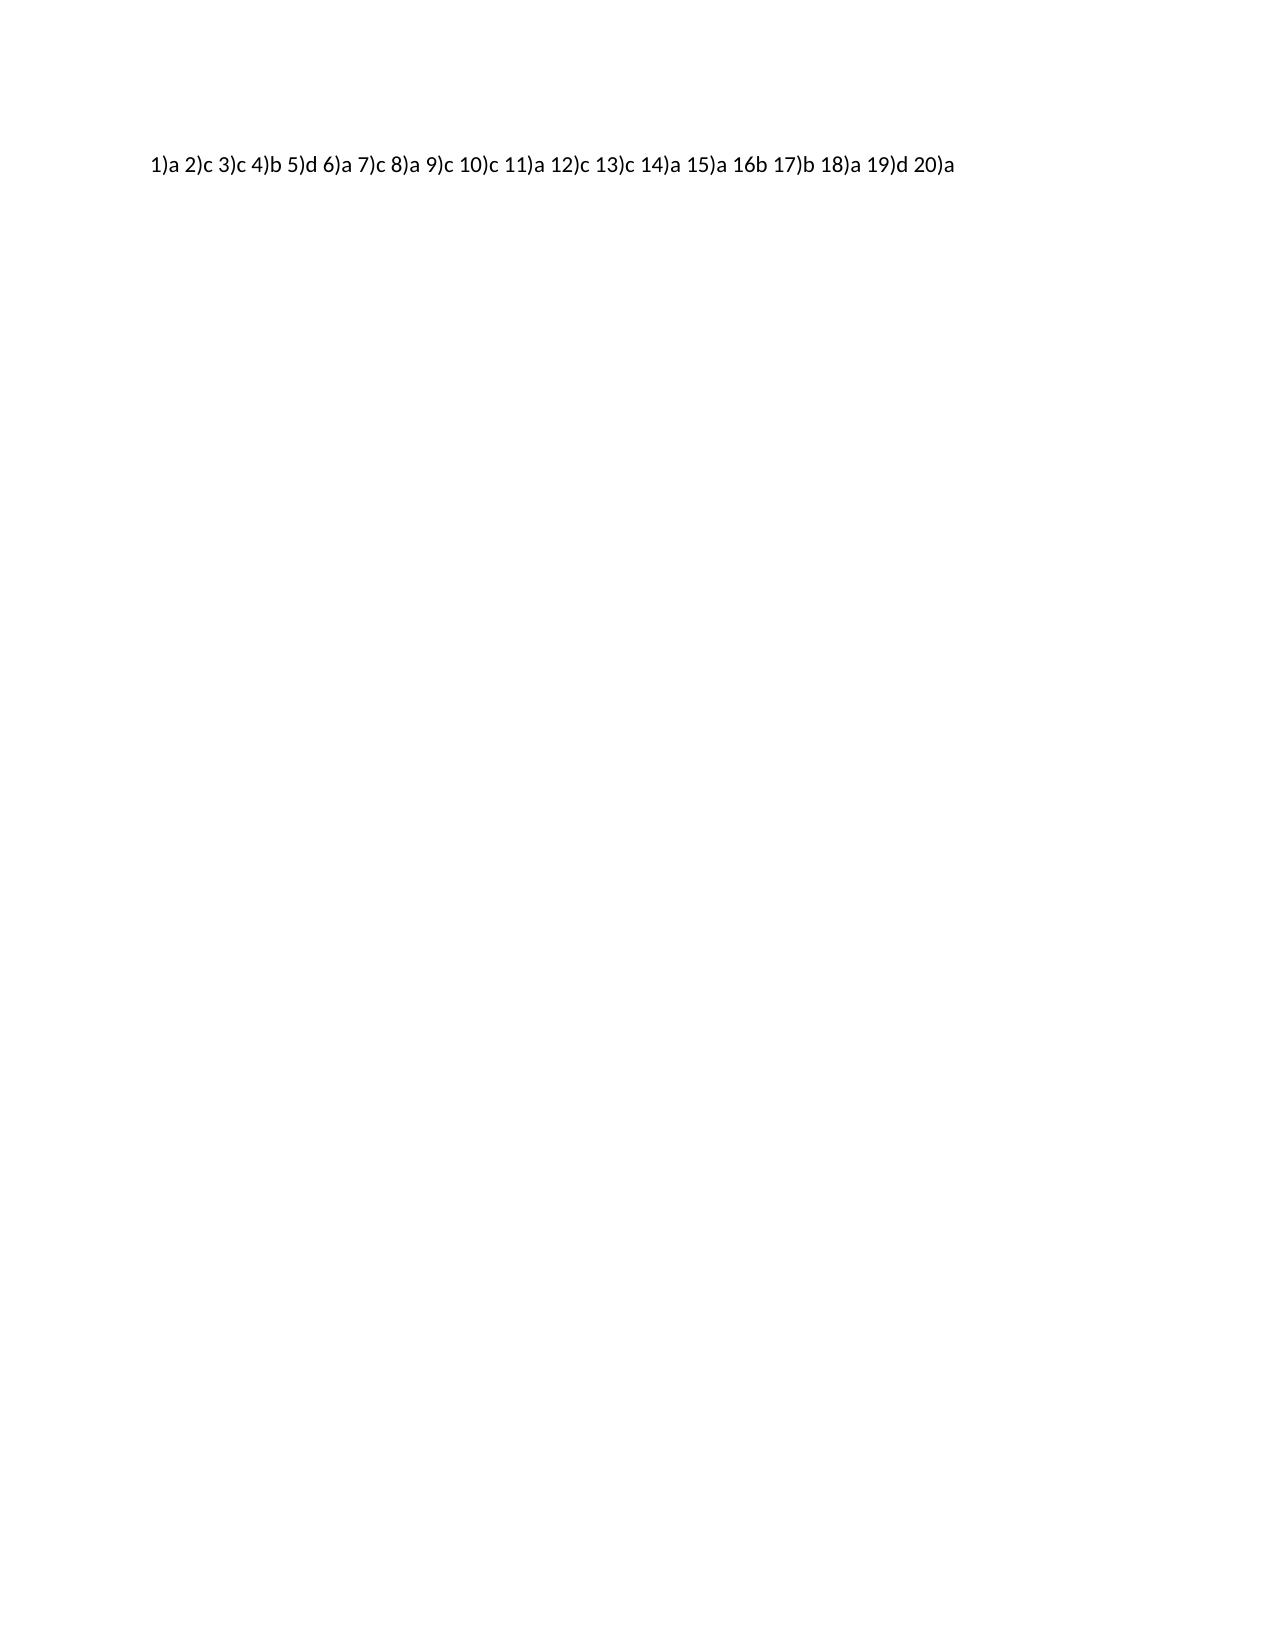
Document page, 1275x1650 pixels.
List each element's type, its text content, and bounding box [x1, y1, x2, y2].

text 1)a 2)c 3)c 4)b 5)d 6)a 7)c 8)a 9)c 10)c 11)a 12)c 13)c 14)a 15)a 16b 17)b 18)a 19)d 20)a [150, 150, 1125, 178]
